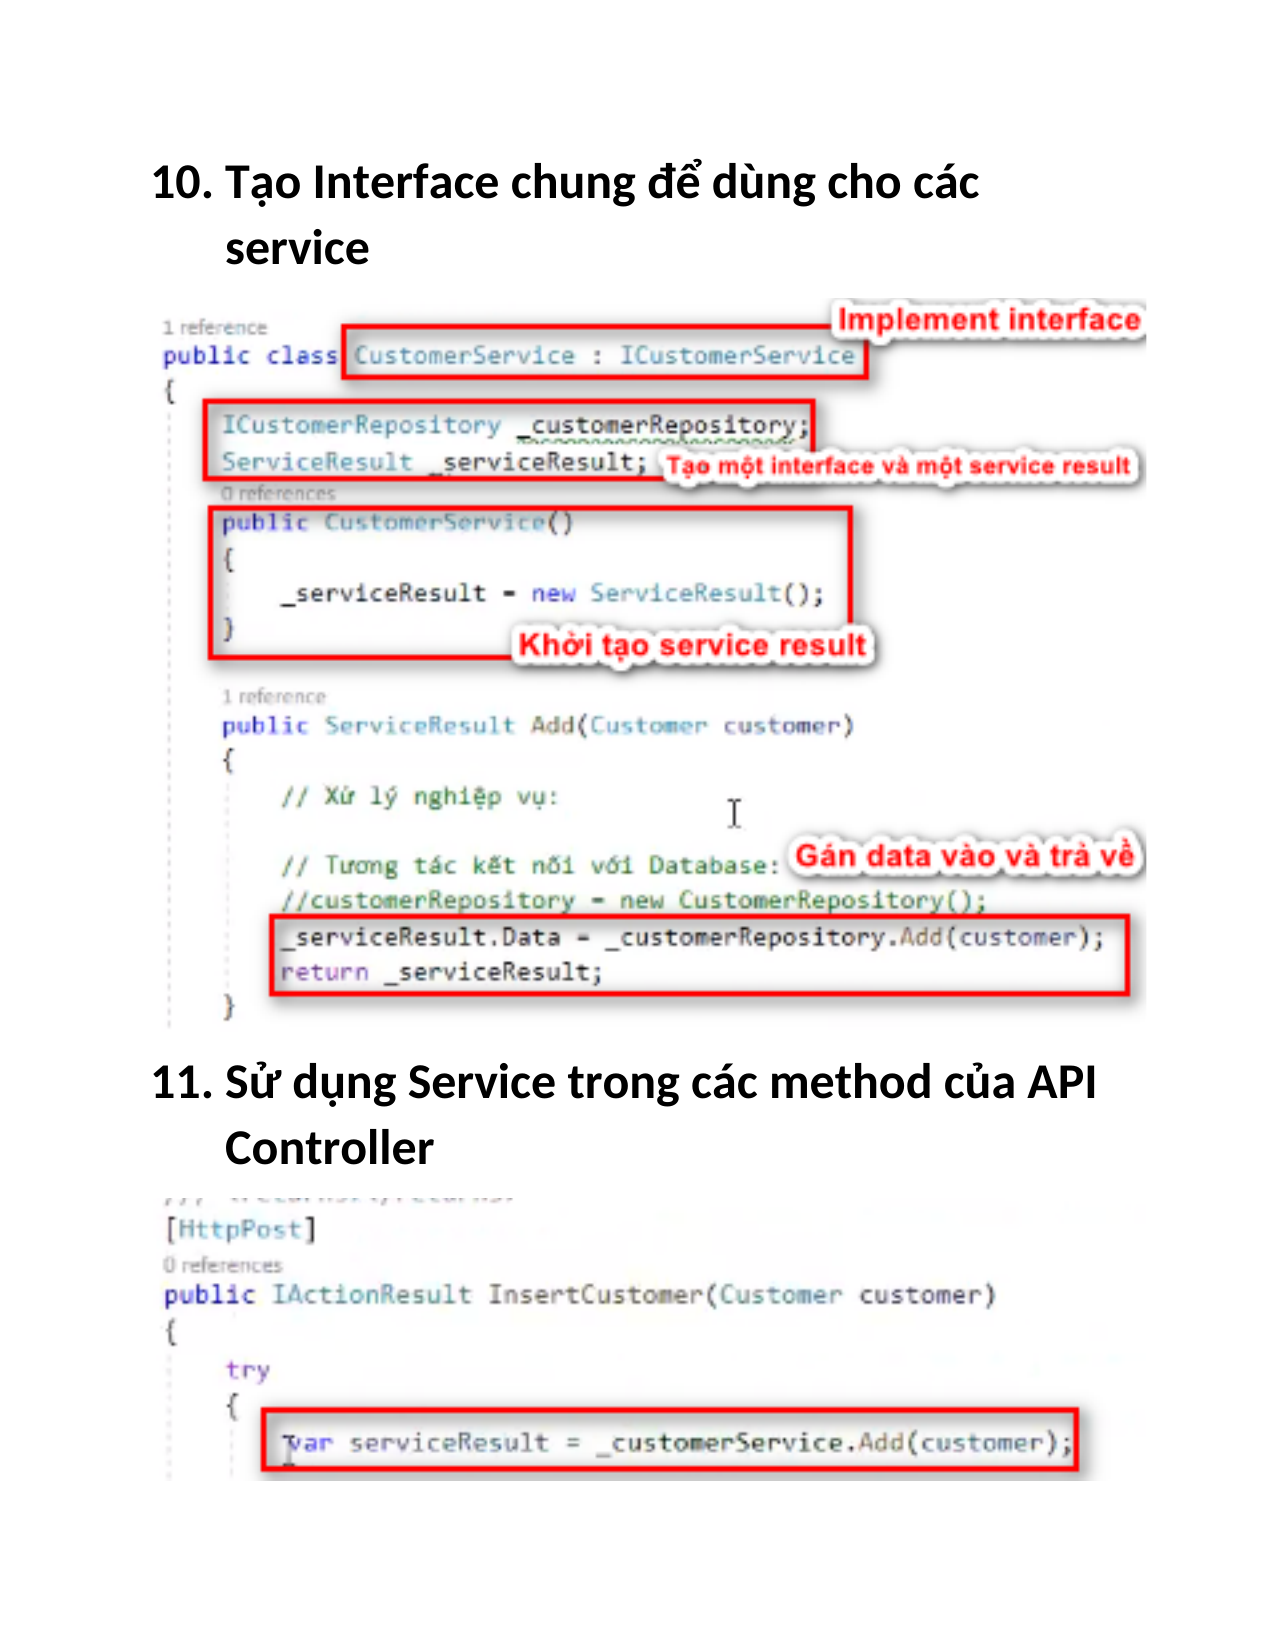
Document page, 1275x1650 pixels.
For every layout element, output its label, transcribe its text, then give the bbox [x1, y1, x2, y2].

picture [150, 298, 1147, 1032]
list Sử dụng Service trong các method của API Controller [150, 1050, 1125, 1177]
picture [150, 1198, 1147, 1481]
list Tạo Interface chung để dùng cho các service [150, 150, 1125, 277]
